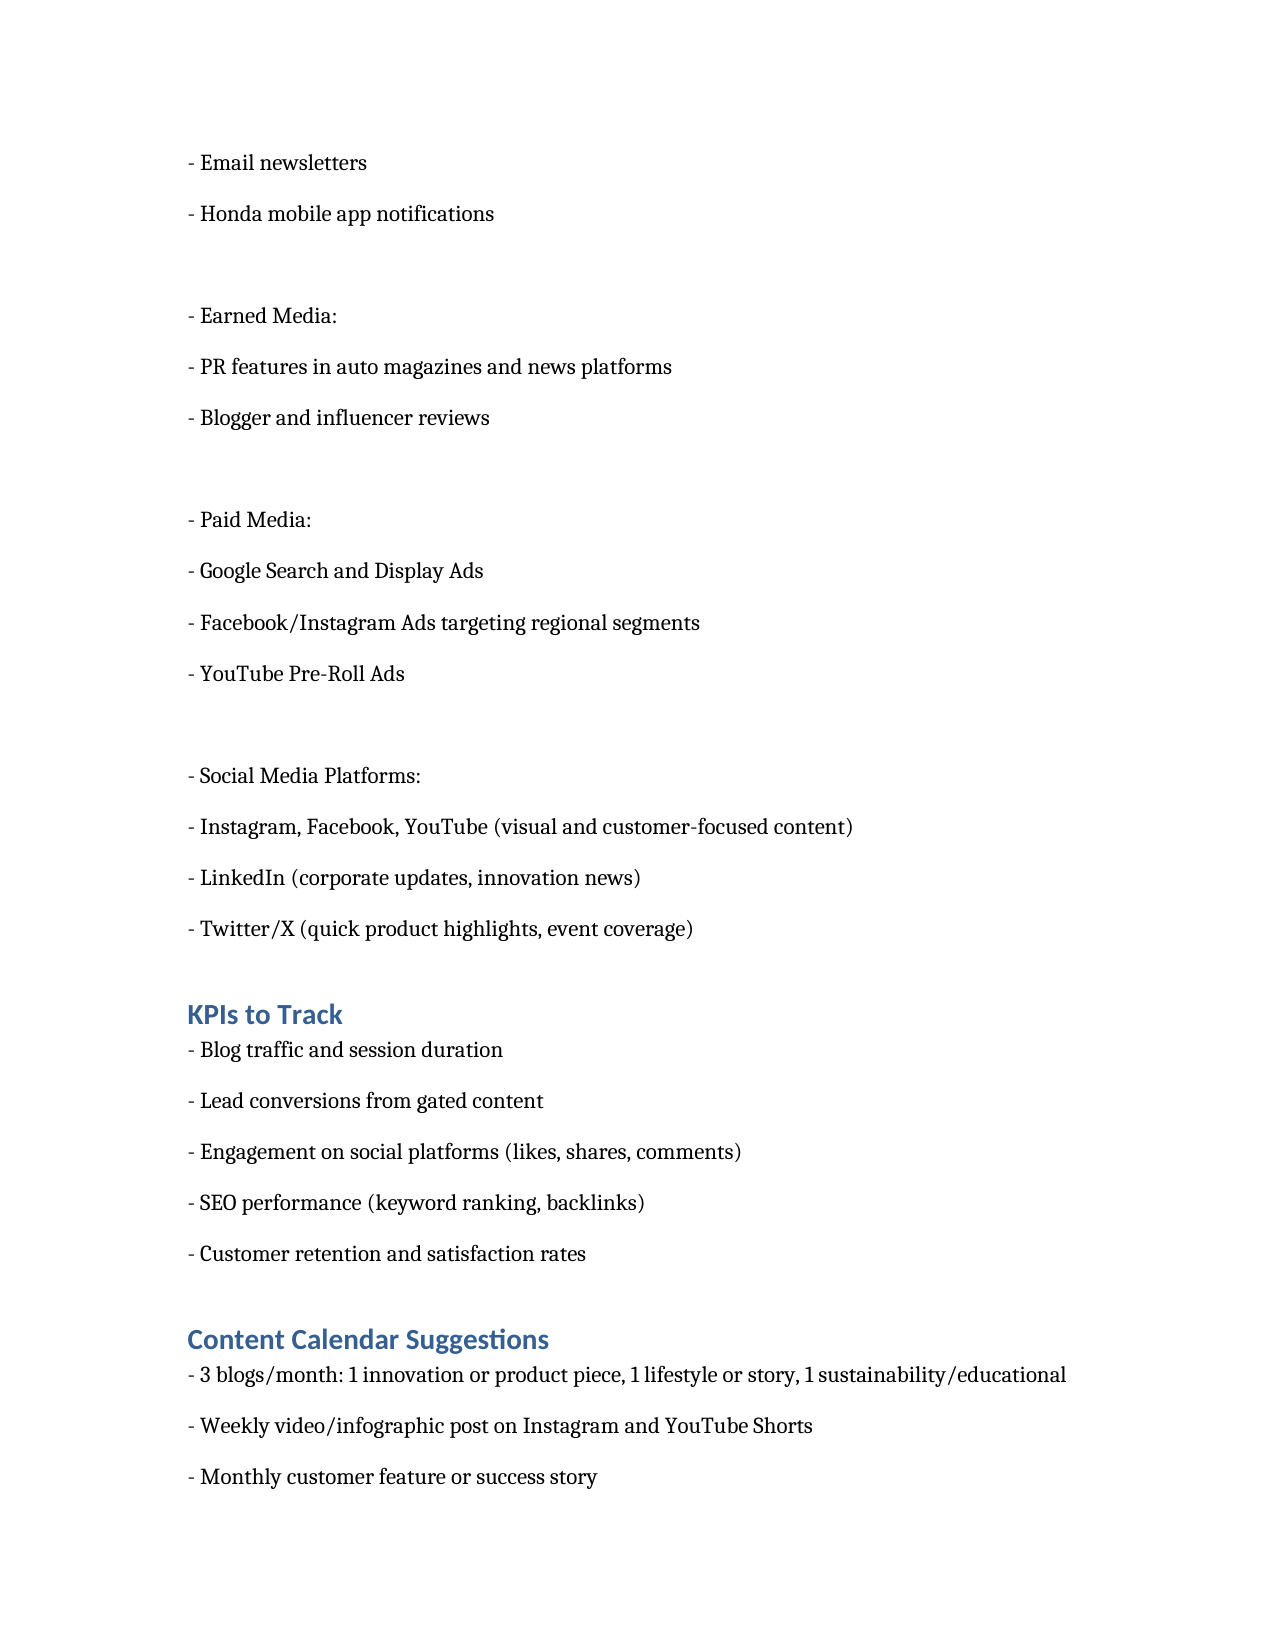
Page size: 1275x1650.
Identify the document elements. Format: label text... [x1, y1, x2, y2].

text - Google Search and Display Ads [187, 558, 1087, 585]
text - Paid Media: [187, 507, 1087, 534]
text - Facebook/Instagram Ads targeting regional segments [187, 609, 1087, 636]
text - 3 blogs/month: 1 innovation or product piece, 1 lifestyle or story, 1 sustainability/educational [187, 1362, 1087, 1388]
text - Monthly customer feature or success story [187, 1464, 1087, 1491]
text - Instagram, Facebook, YouTube (visual and customer-focused content) [187, 813, 1087, 840]
text - Twitter/X (quick product highlights, event coverage) [187, 916, 1087, 942]
text - Weekly video/infographic post on Instagram and YouTube Shorts [187, 1413, 1087, 1439]
text - Social Media Platforms: [187, 762, 1087, 789]
text - YouTube Pre-Roll Ads [187, 660, 1087, 687]
text - Blog traffic and session duration [187, 1037, 1087, 1063]
subtitle KPIs to Track [187, 996, 1087, 1031]
text - Honda mobile app notifications [187, 201, 1087, 227]
text - Email newsletters [187, 150, 1087, 176]
text - Engagement on social platforms (likes, shares, comments) [187, 1139, 1087, 1165]
text - Lead conversions from gated content [187, 1088, 1087, 1114]
text - SEO performance (keyword ranking, backlinks) [187, 1190, 1087, 1216]
text - PR features in auto magazines and news platforms [187, 354, 1087, 381]
text - Earned Media: [187, 303, 1087, 329]
subtitle Content Calendar Suggestions [187, 1321, 1087, 1357]
text - LinkedIn (corporate updates, innovation news) [187, 864, 1087, 891]
text - Blogger and influencer reviews [187, 405, 1087, 432]
text - Customer retention and satisfaction rates [187, 1241, 1087, 1267]
